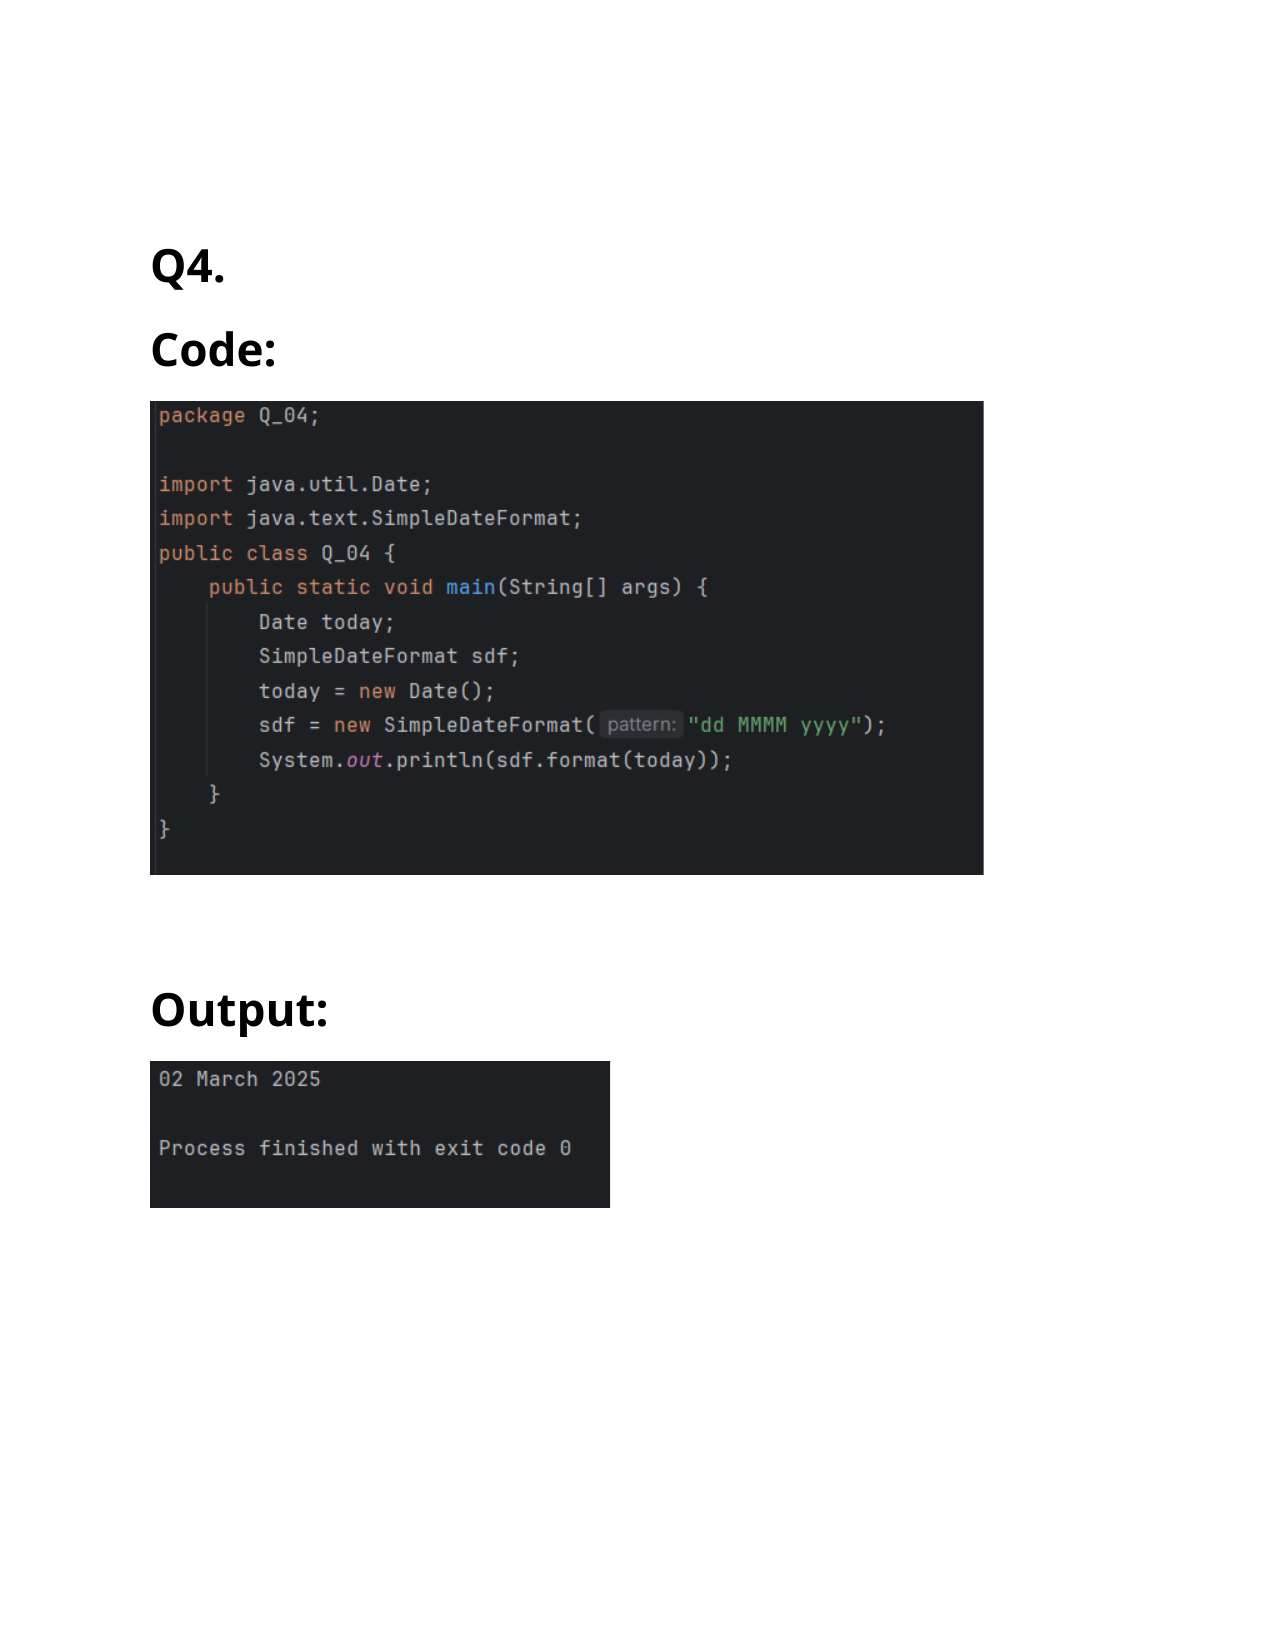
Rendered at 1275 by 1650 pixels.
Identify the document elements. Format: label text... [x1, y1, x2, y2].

picture [150, 1061, 611, 1208]
text Q4. [150, 234, 1125, 296]
picture [150, 401, 984, 875]
text Code: [150, 318, 1125, 380]
text Output: [150, 978, 1125, 1040]
